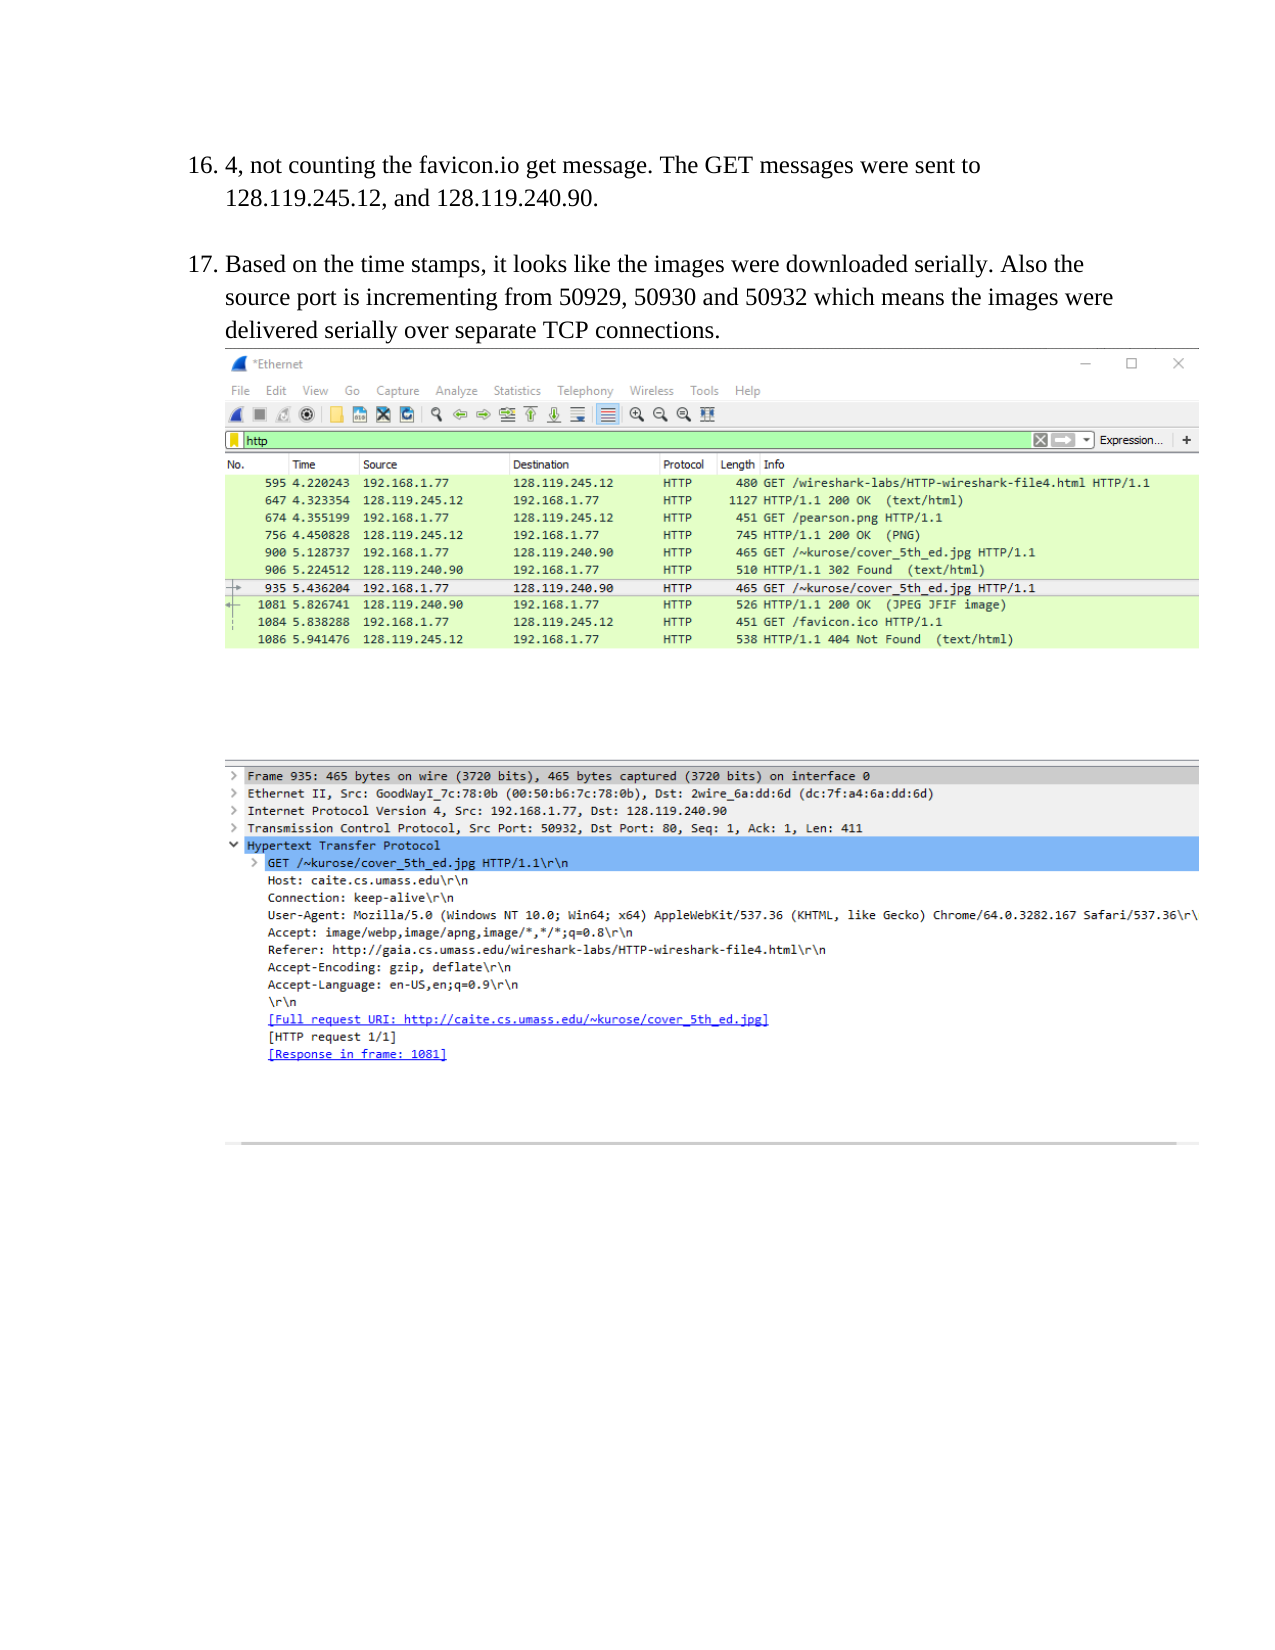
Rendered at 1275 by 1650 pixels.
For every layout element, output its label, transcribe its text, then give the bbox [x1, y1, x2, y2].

list 4, not counting the favicon.io get message. The GET messages were sent to 128.119.245.12, and 128.119.240.90. [187, 150, 1125, 212]
picture [225, 348, 1199, 1145]
